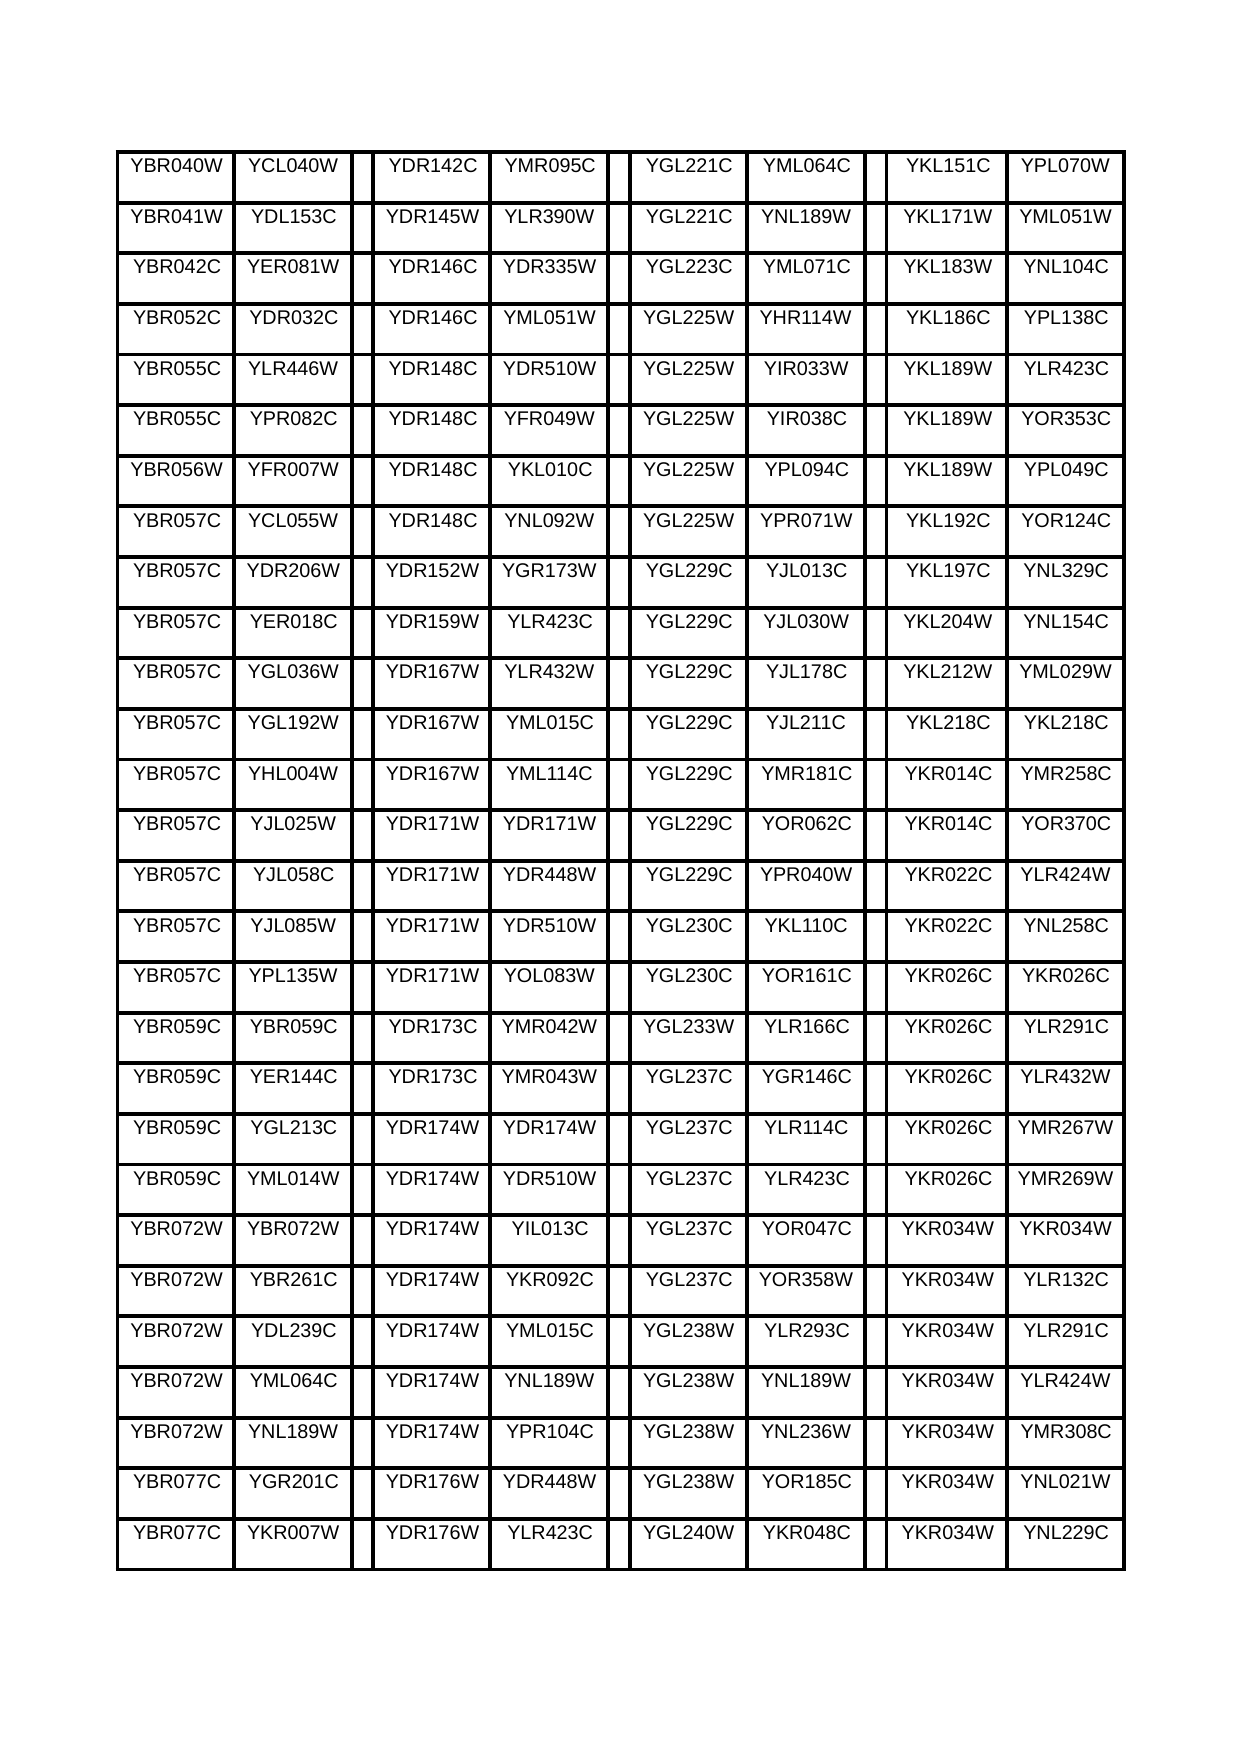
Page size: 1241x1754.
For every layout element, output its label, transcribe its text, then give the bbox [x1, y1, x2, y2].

table_cell YER018C [236, 610, 350, 656]
table_cell YDR174W [375, 1268, 488, 1314]
table_cell YBR072W [119, 1268, 232, 1314]
table_cell [867, 610, 885, 656]
table_cell YLR423C [492, 610, 606, 656]
table_cell YMR042W [492, 1015, 606, 1061]
table_cell [867, 205, 885, 251]
table_cell YKL218C [888, 711, 1005, 757]
table_cell YGL225W [632, 508, 745, 555]
table_cell YGL192W [236, 711, 350, 757]
table_cell YDR146C [375, 255, 488, 302]
table_cell YJL025W [236, 812, 350, 859]
table_cell YGR173W [492, 559, 606, 606]
table_cell YKL183W [888, 255, 1005, 302]
table_cell YDL239C [236, 1318, 350, 1365]
table_cell YDR174W [375, 1420, 488, 1466]
table_cell YDR174W [375, 1318, 488, 1365]
table_cell YKL189W [888, 356, 1005, 403]
table_cell YBR042C [119, 255, 232, 302]
table_cell YBR077C [119, 1470, 232, 1517]
table_cell [610, 1268, 628, 1314]
table_cell YBR055C [119, 407, 232, 454]
table_cell YBR057C [119, 964, 232, 1011]
table_cell [354, 154, 371, 201]
table_cell YKR026C [888, 1166, 1005, 1213]
table_cell [610, 205, 628, 251]
table_cell YML051W [492, 306, 606, 352]
table_cell [610, 863, 628, 909]
table_cell [610, 1318, 628, 1365]
table_cell [867, 407, 885, 454]
table_cell YKR034W [888, 1369, 1005, 1416]
table_cell [610, 255, 628, 302]
table_cell YLR132C [1009, 1268, 1122, 1314]
table_cell [610, 1470, 628, 1517]
table_cell YBR077C [119, 1521, 232, 1567]
table_cell [610, 1065, 628, 1112]
table_cell [610, 761, 628, 808]
table_cell YGL223C [632, 255, 745, 302]
table_cell [354, 356, 371, 403]
table_cell YBR052C [119, 306, 232, 352]
table_cell YKL204W [888, 610, 1005, 656]
table_cell YKR022C [888, 863, 1005, 909]
table_cell YML015C [492, 1318, 606, 1365]
table_cell YNL258C [1009, 913, 1122, 960]
table_cell [610, 407, 628, 454]
table_cell YJL211C [749, 711, 863, 757]
table_cell [867, 863, 885, 909]
table_cell YNL021W [1009, 1470, 1122, 1517]
table_cell YBR057C [119, 711, 232, 757]
table_cell YGL225W [632, 356, 745, 403]
table_cell YGL229C [632, 761, 745, 808]
table_cell YGL229C [632, 610, 745, 656]
table_cell YCL040W [236, 154, 350, 201]
table_cell YPR040W [749, 863, 863, 909]
table_cell YIR033W [749, 356, 863, 403]
table_cell [610, 154, 628, 201]
table_cell YKR034W [888, 1470, 1005, 1517]
table_cell YKR007W [236, 1521, 350, 1567]
table_cell YDR171W [375, 812, 488, 859]
table_cell [610, 1521, 628, 1567]
table_cell YBR057C [119, 660, 232, 707]
table_cell [610, 913, 628, 960]
table_cell YGL229C [632, 863, 745, 909]
table_cell [610, 1369, 628, 1416]
table_cell YNL189W [236, 1420, 350, 1466]
table_cell [867, 812, 885, 859]
table_cell [867, 1318, 885, 1365]
table_cell YLR424W [1009, 1369, 1122, 1416]
table_cell YJL013C [749, 559, 863, 606]
table_cell YGL237C [632, 1116, 745, 1162]
table_cell [610, 964, 628, 1011]
table_cell YOR062C [749, 812, 863, 859]
table_cell YHL004W [236, 761, 350, 808]
table_cell YKR034W [888, 1318, 1005, 1365]
table_cell YKR034W [888, 1521, 1005, 1567]
table_cell YGL237C [632, 1217, 745, 1264]
table_cell [354, 1217, 371, 1264]
table_cell YML064C [749, 154, 863, 201]
table_cell YGL213C [236, 1116, 350, 1162]
table_cell YGL036W [236, 660, 350, 707]
table_cell [354, 711, 371, 757]
table_cell YKR092C [492, 1268, 606, 1314]
table_cell [867, 761, 885, 808]
table_cell YKL171W [888, 205, 1005, 251]
table_cell YGL237C [632, 1268, 745, 1314]
table_cell YNL092W [492, 508, 606, 555]
table_cell YMR269W [1009, 1166, 1122, 1213]
table_cell YLR423C [749, 1166, 863, 1213]
table_cell YDR167W [375, 761, 488, 808]
table_cell YKR014C [888, 761, 1005, 808]
table_cell YMR181C [749, 761, 863, 808]
table_cell YDR171W [375, 964, 488, 1011]
table_cell [354, 660, 371, 707]
table_cell YMR043W [492, 1065, 606, 1112]
table_cell YLR291C [1009, 1318, 1122, 1365]
table_cell YKR034W [888, 1217, 1005, 1264]
table_cell YFR049W [492, 407, 606, 454]
table_cell [867, 559, 885, 606]
table_cell [867, 1369, 885, 1416]
table_cell YDR167W [375, 660, 488, 707]
table_cell YGL238W [632, 1369, 745, 1416]
table_cell [354, 863, 371, 909]
table_cell YNL104C [1009, 255, 1122, 302]
table_cell [867, 1015, 885, 1061]
table_cell [354, 508, 371, 555]
table_cell YDR174W [375, 1116, 488, 1162]
table_cell YOR185C [749, 1470, 863, 1517]
table_cell YKL212W [888, 660, 1005, 707]
table_cell [610, 1116, 628, 1162]
table_cell YDR510W [492, 913, 606, 960]
table_cell YKR034W [888, 1420, 1005, 1466]
table_cell YNL229C [1009, 1521, 1122, 1567]
table_cell [867, 1166, 885, 1213]
table_cell YOR370C [1009, 812, 1122, 859]
table_cell YGL230C [632, 964, 745, 1011]
table_cell YIL013C [492, 1217, 606, 1264]
table_cell YPL135W [236, 964, 350, 1011]
table_cell YIR038C [749, 407, 863, 454]
table_cell YGR146C [749, 1065, 863, 1112]
table_cell YDR510W [492, 1166, 606, 1213]
table_cell YLR114C [749, 1116, 863, 1162]
table_cell [610, 356, 628, 403]
table_cell YGL238W [632, 1420, 745, 1466]
table_cell YMR095C [492, 154, 606, 201]
table_cell YML114C [492, 761, 606, 808]
table_cell YDR171W [492, 812, 606, 859]
table_cell YDR146C [375, 306, 488, 352]
table_cell YDR148C [375, 458, 488, 504]
table_cell YML051W [1009, 205, 1122, 251]
table_cell YLR432W [492, 660, 606, 707]
table_cell YLR390W [492, 205, 606, 251]
table_cell [354, 1166, 371, 1213]
table_cell [867, 1420, 885, 1466]
table_cell YDR152W [375, 559, 488, 606]
table_cell YBR056W [119, 458, 232, 504]
table_cell YBR059C [119, 1015, 232, 1061]
table_cell YGL237C [632, 1166, 745, 1213]
table_cell YKR014C [888, 812, 1005, 859]
table_cell [354, 1318, 371, 1365]
table_cell YDR448W [492, 863, 606, 909]
table_cell [354, 306, 371, 352]
table_cell [354, 610, 371, 656]
table_cell YBR057C [119, 610, 232, 656]
table_cell [867, 913, 885, 960]
table_cell [354, 761, 371, 808]
table_cell YDR174W [492, 1116, 606, 1162]
table_cell YDR176W [375, 1521, 488, 1567]
table_cell YDR148C [375, 508, 488, 555]
table_cell YGL225W [632, 458, 745, 504]
table_cell YCL055W [236, 508, 350, 555]
table_cell [867, 356, 885, 403]
table_cell YKL151C [888, 154, 1005, 201]
table_cell YBR055C [119, 356, 232, 403]
table_cell YKR034W [1009, 1217, 1122, 1264]
table_cell YKR026C [888, 964, 1005, 1011]
table_cell YBR057C [119, 559, 232, 606]
table_cell YKR026C [1009, 964, 1122, 1011]
table_cell YKR026C [888, 1015, 1005, 1061]
table_cell YLR291C [1009, 1015, 1122, 1061]
table_cell YJL085W [236, 913, 350, 960]
table_cell YKL189W [888, 458, 1005, 504]
table_cell YOR161C [749, 964, 863, 1011]
table_cell [610, 711, 628, 757]
table_cell YLR424W [1009, 863, 1122, 909]
table_cell YLR423C [492, 1521, 606, 1567]
table_cell YBR072W [119, 1217, 232, 1264]
table_cell [354, 1015, 371, 1061]
table_cell YER081W [236, 255, 350, 302]
table_cell [354, 1470, 371, 1517]
table_cell [867, 154, 885, 201]
table_cell YDR206W [236, 559, 350, 606]
table_cell [867, 1116, 885, 1162]
table_cell YLR423C [1009, 356, 1122, 403]
table_cell YDR171W [375, 863, 488, 909]
table_cell YKL189W [888, 407, 1005, 454]
table_cell [610, 812, 628, 859]
table_cell YGL240W [632, 1521, 745, 1567]
table_cell [354, 1420, 371, 1466]
table_cell [354, 1116, 371, 1162]
table_cell [610, 660, 628, 707]
table_cell YHR114W [749, 306, 863, 352]
table_cell [610, 1217, 628, 1264]
table_cell YDR173C [375, 1065, 488, 1112]
table_cell YGL233W [632, 1015, 745, 1061]
table_cell YBR057C [119, 913, 232, 960]
table_cell YML015C [492, 711, 606, 757]
table_cell YPL070W [1009, 154, 1122, 201]
table_cell YBR072W [119, 1318, 232, 1365]
table_cell YML071C [749, 255, 863, 302]
table_cell YML029W [1009, 660, 1122, 707]
table_cell YBR041W [119, 205, 232, 251]
table_cell YDL153C [236, 205, 350, 251]
table_cell YKR048C [749, 1521, 863, 1567]
table_cell YDR145W [375, 205, 488, 251]
table_cell [610, 458, 628, 504]
table_cell YER144C [236, 1065, 350, 1112]
table_cell YKL218C [1009, 711, 1122, 757]
table_cell YJL030W [749, 610, 863, 656]
table_cell [354, 255, 371, 302]
table_cell YGL238W [632, 1318, 745, 1365]
table_cell YKR026C [888, 1065, 1005, 1112]
table_cell [867, 1065, 885, 1112]
table_cell YBR057C [119, 863, 232, 909]
table_cell YDR148C [375, 356, 488, 403]
table_cell [867, 458, 885, 504]
table_cell [354, 812, 371, 859]
table_cell YDR159W [375, 610, 488, 656]
table_cell YPL094C [749, 458, 863, 504]
table_cell YGL221C [632, 154, 745, 201]
table_cell YKL110C [749, 913, 863, 960]
table_cell YBR057C [119, 761, 232, 808]
table_cell YJL058C [236, 863, 350, 909]
table_cell YKL186C [888, 306, 1005, 352]
table_cell YDR174W [375, 1369, 488, 1416]
table_cell [354, 205, 371, 251]
table_cell YDR176W [375, 1470, 488, 1517]
table_cell [354, 1521, 371, 1567]
table_cell [354, 1065, 371, 1112]
table_cell YFR007W [236, 458, 350, 504]
table_cell YNL329C [1009, 559, 1122, 606]
table_cell [354, 1268, 371, 1314]
table_cell YMR308C [1009, 1420, 1122, 1466]
table_cell YNL154C [1009, 610, 1122, 656]
table_cell [354, 458, 371, 504]
table_cell [867, 306, 885, 352]
table_cell YBR057C [119, 508, 232, 555]
table_cell YKR022C [888, 913, 1005, 960]
table_cell YKL192C [888, 508, 1005, 555]
table_cell YKL010C [492, 458, 606, 504]
table_cell [610, 508, 628, 555]
table_cell YOR124C [1009, 508, 1122, 555]
table_cell [610, 610, 628, 656]
table_cell YGL230C [632, 913, 745, 960]
table_cell [867, 711, 885, 757]
table_cell [867, 964, 885, 1011]
table_cell YBR059C [119, 1166, 232, 1213]
table_cell YNL189W [749, 205, 863, 251]
table_cell [867, 255, 885, 302]
table_cell YDR335W [492, 255, 606, 302]
table_cell YJL178C [749, 660, 863, 707]
table_cell YBR059C [119, 1065, 232, 1112]
table_cell YDR448W [492, 1470, 606, 1517]
table_cell [867, 508, 885, 555]
table_cell [610, 1166, 628, 1213]
table_cell YMR258C [1009, 761, 1122, 808]
table_cell [610, 1420, 628, 1466]
table_cell YGL229C [632, 660, 745, 707]
table_cell YBR040W [119, 154, 232, 201]
table_cell YPR104C [492, 1420, 606, 1466]
table_cell YKL197C [888, 559, 1005, 606]
table_cell YBR057C [119, 812, 232, 859]
table_cell YLR432W [1009, 1065, 1122, 1112]
table_cell YOR358W [749, 1268, 863, 1314]
table_cell YLR446W [236, 356, 350, 403]
table_cell [867, 1521, 885, 1567]
table_cell YDR174W [375, 1217, 488, 1264]
table_cell YBR059C [119, 1116, 232, 1162]
table_cell YGL225W [632, 407, 745, 454]
table_cell [354, 913, 371, 960]
table_cell YGL229C [632, 559, 745, 606]
table_cell YMR267W [1009, 1116, 1122, 1162]
table_cell YDR510W [492, 356, 606, 403]
table_cell YML014W [236, 1166, 350, 1213]
table_cell YDR171W [375, 913, 488, 960]
table_cell YLR293C [749, 1318, 863, 1365]
table_cell YPR082C [236, 407, 350, 454]
table_cell YDR142C [375, 154, 488, 201]
table_cell YPL049C [1009, 458, 1122, 504]
table_cell YNL189W [749, 1369, 863, 1416]
table_cell YLR166C [749, 1015, 863, 1061]
table_cell [867, 1470, 885, 1517]
table_cell YDR174W [375, 1166, 488, 1213]
table_cell YDR032C [236, 306, 350, 352]
table_cell [610, 559, 628, 606]
table_cell YBR072W [236, 1217, 350, 1264]
table_cell YML064C [236, 1369, 350, 1416]
table_cell YGL229C [632, 812, 745, 859]
table_cell YGL237C [632, 1065, 745, 1112]
table_cell YGL221C [632, 205, 745, 251]
table_cell YPL138C [1009, 306, 1122, 352]
table_cell YBR059C [236, 1015, 350, 1061]
table_cell [610, 306, 628, 352]
table_cell [867, 660, 885, 707]
table_cell YGL229C [632, 711, 745, 757]
table_cell YBR072W [119, 1420, 232, 1466]
table_cell YOL083W [492, 964, 606, 1011]
table_cell YGR201C [236, 1470, 350, 1517]
table_cell YBR261C [236, 1268, 350, 1314]
table_cell YDR173C [375, 1015, 488, 1061]
table_cell [354, 407, 371, 454]
table_cell YOR353C [1009, 407, 1122, 454]
table_cell YKR026C [888, 1116, 1005, 1162]
table_cell YDR148C [375, 407, 488, 454]
table_cell YNL189W [492, 1369, 606, 1416]
table_cell [867, 1217, 885, 1264]
table_cell [354, 1369, 371, 1416]
table_cell YGL238W [632, 1470, 745, 1517]
table_cell [354, 559, 371, 606]
table_cell [354, 964, 371, 1011]
table_cell [610, 1015, 628, 1061]
table_cell YBR072W [119, 1369, 232, 1416]
table_cell [867, 1268, 885, 1314]
table_cell YPR071W [749, 508, 863, 555]
table_cell YGL225W [632, 306, 745, 352]
table_cell YNL236W [749, 1420, 863, 1466]
table_cell YDR167W [375, 711, 488, 757]
table_cell YKR034W [888, 1268, 1005, 1314]
table_cell YOR047C [749, 1217, 863, 1264]
